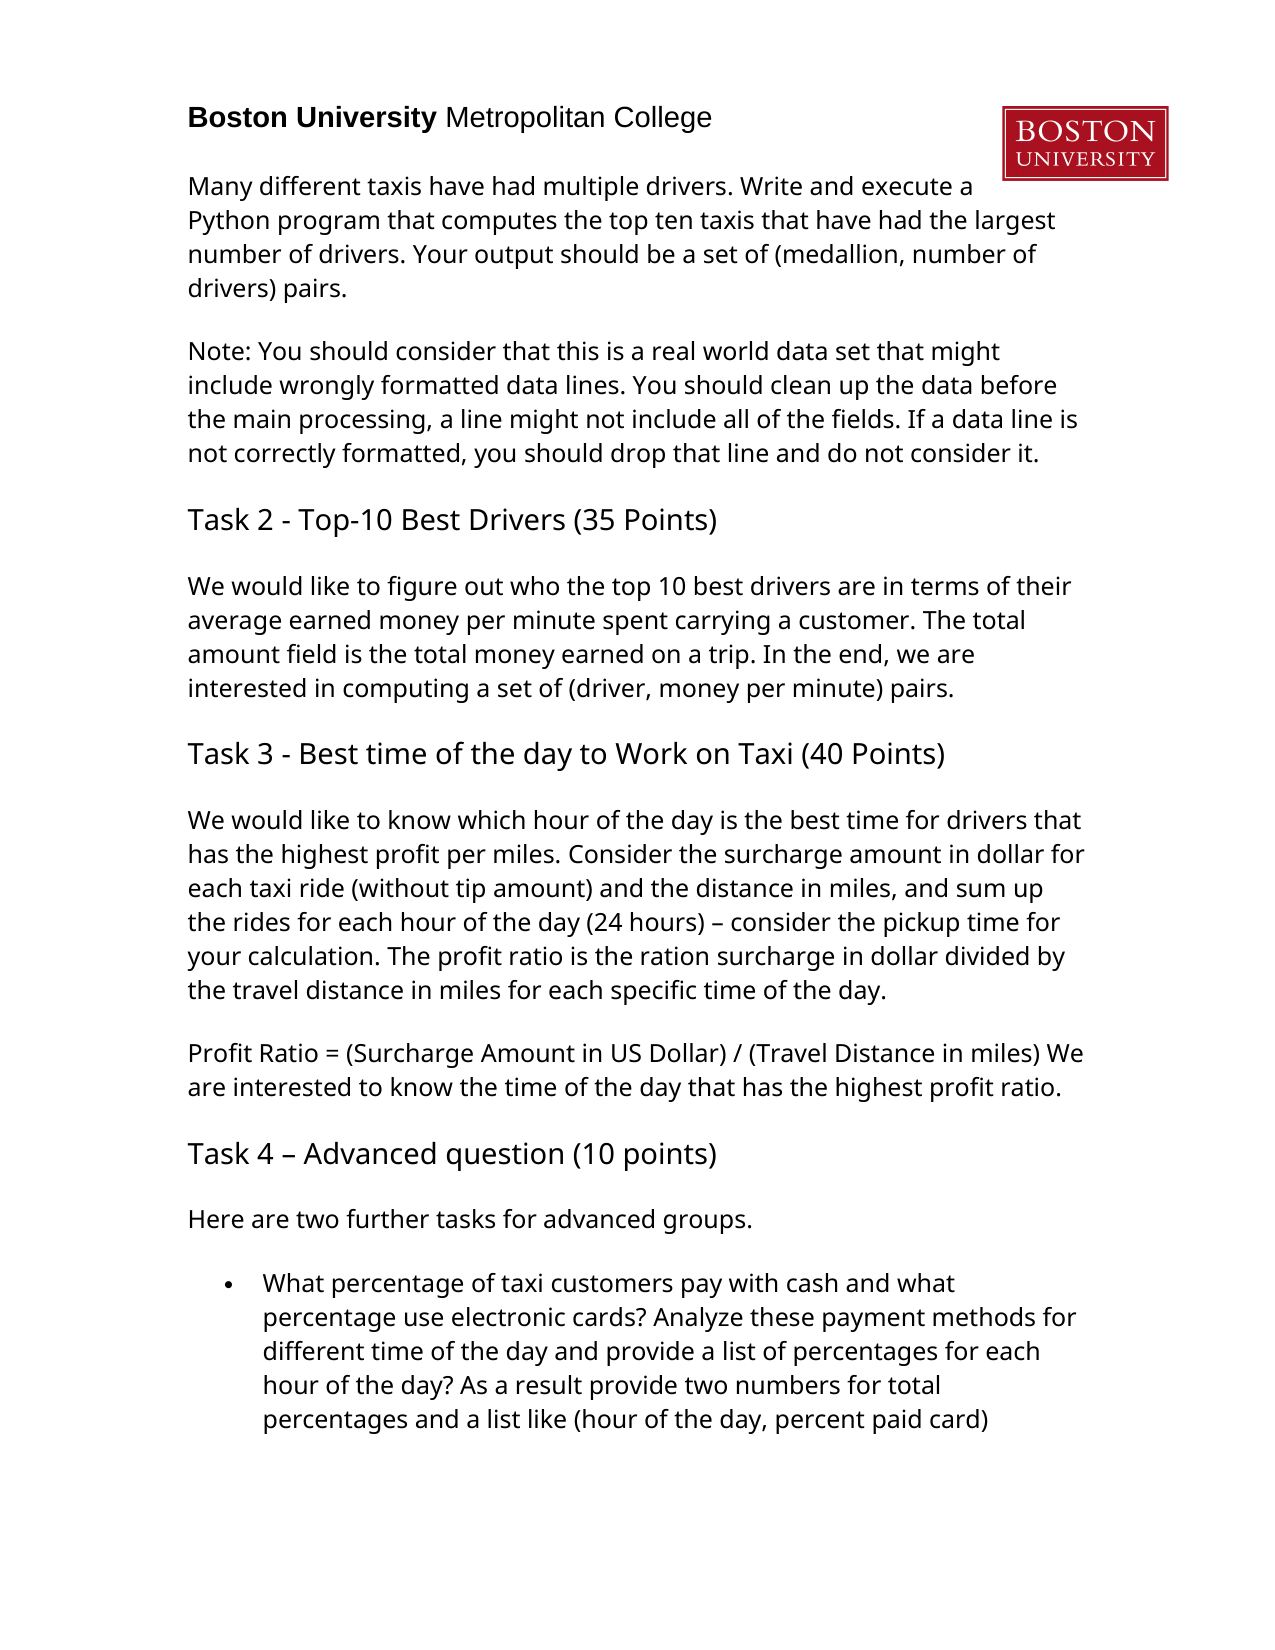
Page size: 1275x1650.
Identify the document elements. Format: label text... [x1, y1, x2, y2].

text Task 2 - Top-10 Best Drivers (35 Points) [187, 499, 1087, 539]
text Task 4 – Advanced question (10 points) [187, 1133, 1087, 1173]
text Here are two further tasks for advanced groups. [187, 1202, 1087, 1236]
text We would like to know which hour of the day is the best time for drivers that has the highest profit per miles. Consider the surcharge amount in dollar for each taxi ride (without tip amount) and the distance in miles, and sum up the rides for each hour of the day (24 hours) – consider the pickup time for your calculation. The profit ratio is the ration surcharge in dollar divided by the travel distance in miles for each specific time of the day. [187, 802, 1087, 1007]
list What percentage of taxi customers pay with cash and what percentage use electronic cards? Analyze these payment methods for different time of the day and provide a list of percentages for each hour of the day? As a result provide two numbers for total percentages and a list like (hour of the day, percent paid card) [225, 1265, 1087, 1436]
text We would like to figure out who the top 10 best drivers are in terms of their average earned money per minute spent carrying a customer. The total amount field is the total money earned on a trip. In the end, we are interested in computing a set of (driver, money per minute) pairs. [187, 568, 1087, 704]
text Profit Ratio = (Surcharge Amount in US Dollar) / (Travel Distance in miles) We are interested to know the time of the day that has the highest profit ratio. [187, 1036, 1087, 1104]
picture [1002, 106, 1169, 181]
text Task 3 - Best time of the day to Work on Taxi (40 Points) [187, 734, 1087, 773]
text Many different taxis have had multiple drivers. Write and execute a Python program that computes the top ten taxis that have had the largest number of drivers. Your output should be a set of (medallion, number of drivers) pairs. [187, 168, 1087, 305]
text Note: You should consider that this is a real world data set that might include wrongly formatted data lines. You should clean up the data before the main processing, a line might not include all of the fields. If a data line is not correctly formatted, you should drop that line and do not consider it. [187, 334, 1087, 470]
